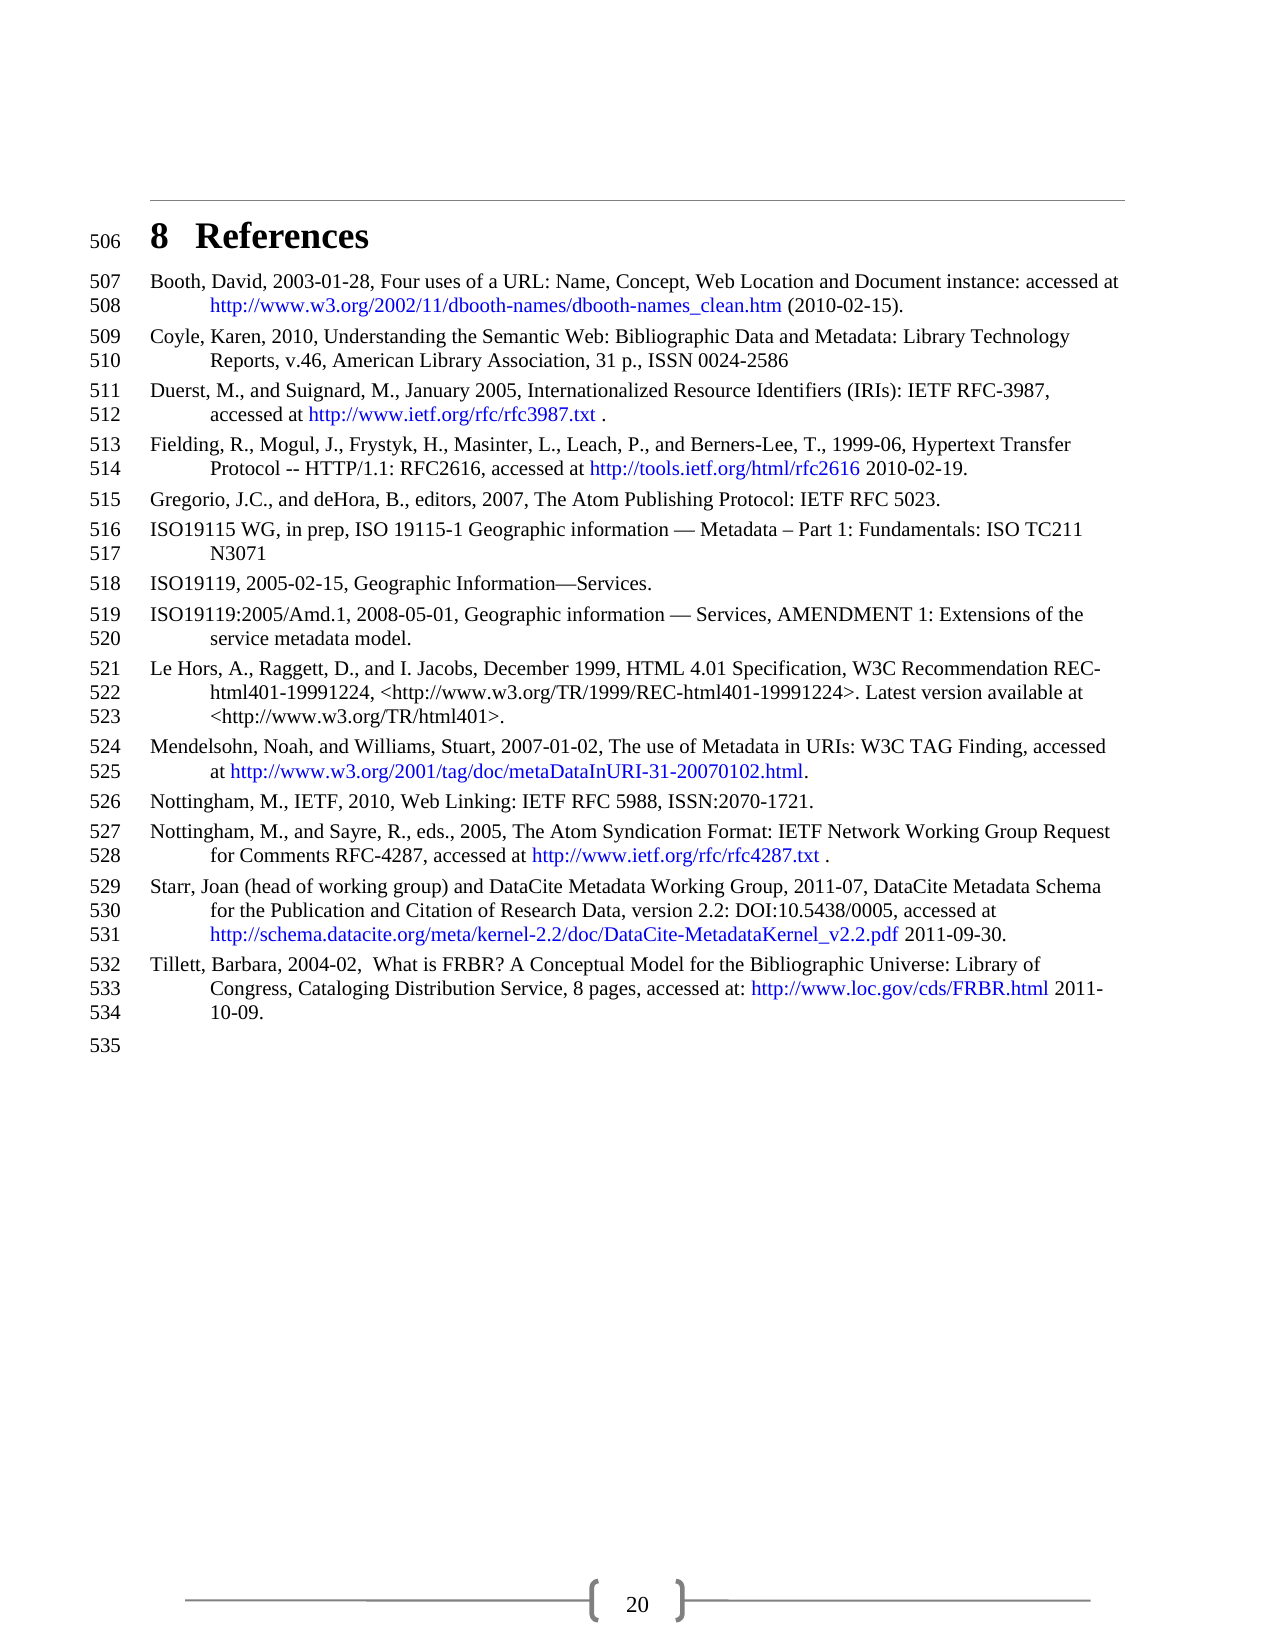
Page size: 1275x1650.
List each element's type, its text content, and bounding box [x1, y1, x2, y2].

text Duerst, M., and Suignard, M., January 2005, Internationalized Resource Identifiers (IRIs): IETF RFC-3987, accessed at http://www.ietf.org/rfc/rfc3987.txt . [150, 378, 1125, 426]
text Fielding, R., Mogul, J., Frystyk, H., Masinter, L., Leach, P., and Berners-Lee, T., 1999-06, Hypertext Transfer Protocol -- HTTP/1.1: RFC2616, accessed at http://tools.ietf.org/html/rfc2616 2010-02-19. [150, 432, 1125, 480]
text Coyle, Karen, 2010, Understanding the Semantic Web: Bibliographic Data and Metadata: Library Technology Reports, v.46, American Library Association, 31 p., ISSN 0024-2586 [150, 323, 1125, 372]
text Starr, Joan (head of working group) and DataCite Metadata Working Group, 2011-07, DataCite Metadata Schema for the Publication and Citation of Research Data, version 2.2: DOI:10.5438/0005, accessed at http://schema.datacite.org/meta/kernel-2.2/doc/DataCite-MetadataKernel_v2.2.pdf 2011-09-30. [150, 873, 1125, 946]
text Booth, David, 2003-01-28, Four uses of a URL: Name, Concept, Web Location and Document instance: accessed at http://www.w3.org/2002/11/dbooth-names/dbooth-names_clean.htm (2010-02-15). [150, 269, 1125, 317]
text Nottingham, M., and Sayre, R., eds., 2005, The Atom Syndication Format: IETF Network Working Group Request for Comments RFC-4287, accessed at http://www.ietf.org/rfc/rfc4287.txt . [150, 819, 1125, 867]
subtitle References [150, 201, 1125, 257]
text ISO19115 WG, in prep, ISO 19115-1 Geographic information — Metadata – Part 1: Fundamentals: ISO TC211 N3071 [150, 517, 1125, 565]
text ISO19119:2005/Amd.1, 2008-05-01, Geographic information — Services, AMENDMENT 1: Extensions of the service metadata model. [150, 602, 1125, 650]
text Mendelsohn, Noah, and Williams, Stuart, 2007-01-02, The use of Metadata in URIs: W3C TAG Finding, accessed at http://www.w3.org/2001/tag/doc/metaDataInURI-31-20070102.html. [150, 734, 1125, 783]
text Nottingham, M., IETF, 2010, Web Linking: IETF RFC 5988, ISSN:2070-1721. [150, 789, 1125, 813]
text Tillett, Barbara, 2004-02, What is FRBR? A Conceptual Model for the Bibliographic Universe: Library of Congress, Cataloging Distribution Service, 8 pages, accessed at: http://www.loc.gov/cds/FRBR.html 2011-10-09. [150, 952, 1125, 1024]
text ISO19119, 2005-02-15, Geographic Information—Services. [150, 571, 1125, 595]
text Gregorio, J.C., and deHora, B., editors, 2007, The Atom Publishing Protocol: IETF RFC 5023. [150, 487, 1125, 511]
text Le Hors, A., Raggett, D., and I. Jacobs, December 1999, HTML 4.01 Specification, W3C Recommendation REC-html401-19991224, <http://www.w3.org/TR/1999/REC-html401-19991224>. Latest version available at <http://www.w3.org/TR/html401>. [150, 656, 1125, 728]
